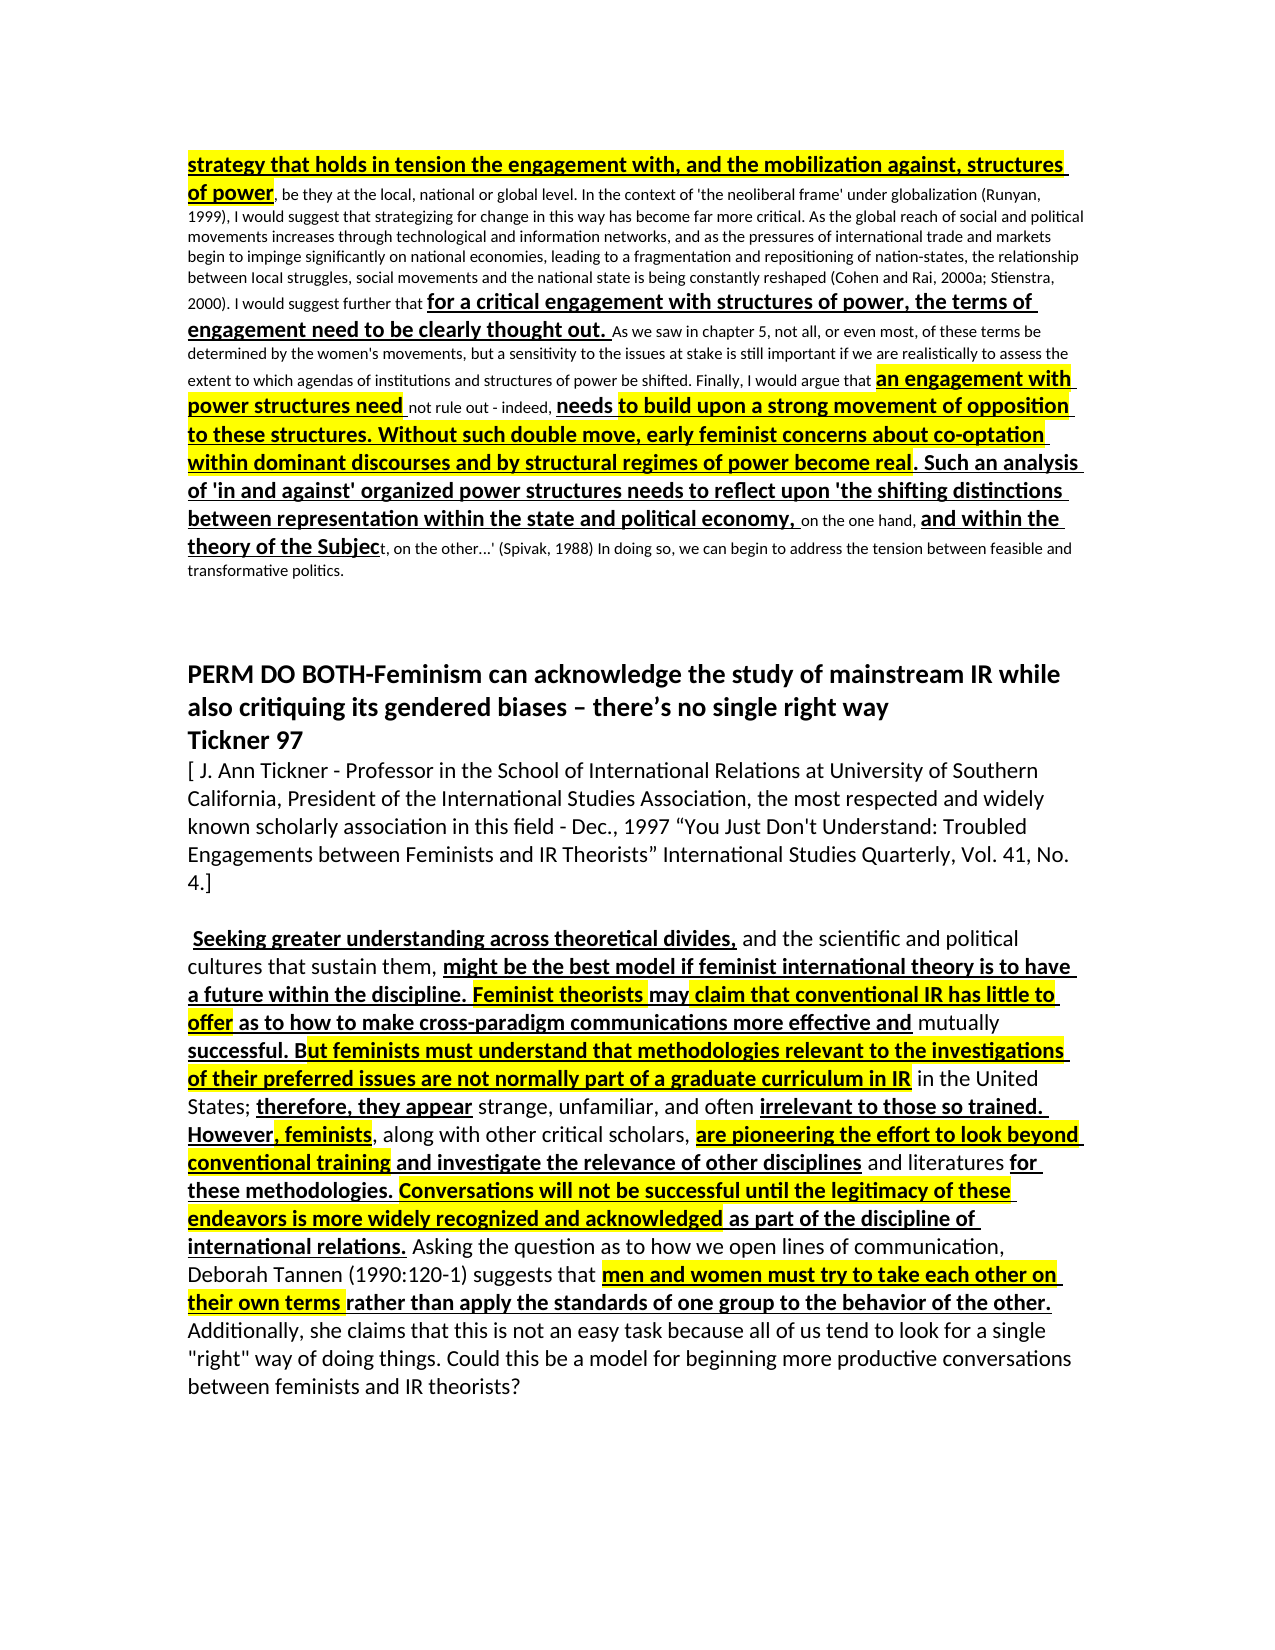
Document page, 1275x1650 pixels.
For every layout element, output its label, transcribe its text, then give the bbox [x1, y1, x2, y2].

subtitle PERM DO BOTH-Feminism can acknowledge the study of mainstream IR while also critiquing its gendered biases – there’s no single right way [187, 657, 1087, 723]
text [187, 150, 1087, 580]
text [ J. Ann Tickner - Professor in the School of International Relations at University of Southern California, President of the International Studies Association, the most respected and widely known scholarly association in this field - Dec., 1997 “You Just Don't Understand: Troubled Engagements between Feminists and IR Theorists” International Studies Quarterly, Vol. 41, No. 4.] [187, 756, 1087, 896]
text Tickner 97 [187, 723, 1087, 756]
text Seeking greater understanding across theoretical divides, and the scientific and political cultures that sustain them, might be the best model if feminist international theory is to have a future within the discipline. Feminist theorists may claim that conventional IR has little to offer as to how to make cross-paradigm communications more effective and mutually successful. But feminists must understand that methodologies relevant to the investigations of their preferred issues are not normally part of a graduate curriculum in IR in the United States; therefore, they appear strange, unfamiliar, and often irrelevant to those so trained. However, feminists, along with other critical scholars, are pioneering the effort to look beyond conventional training and investigate the relevance of other disciplines and literatures for these methodologies. Conversations will not be successful until the legitimacy of these endeavors is more widely recognized and acknowledged as part of the discipline of international relations. Asking the question as to how we open lines of communication, Deborah Tannen (1990:120-1) suggests that men and women must try to take each other on their own terms rather than apply the standards of one group to the behavior of the other. Additionally, she claims that this is not an easy task because all of us tend to look for a single "right" way of doing things. Could this be a model for beginning more productive conversations between feminists and IR theorists? [187, 924, 1087, 1401]
